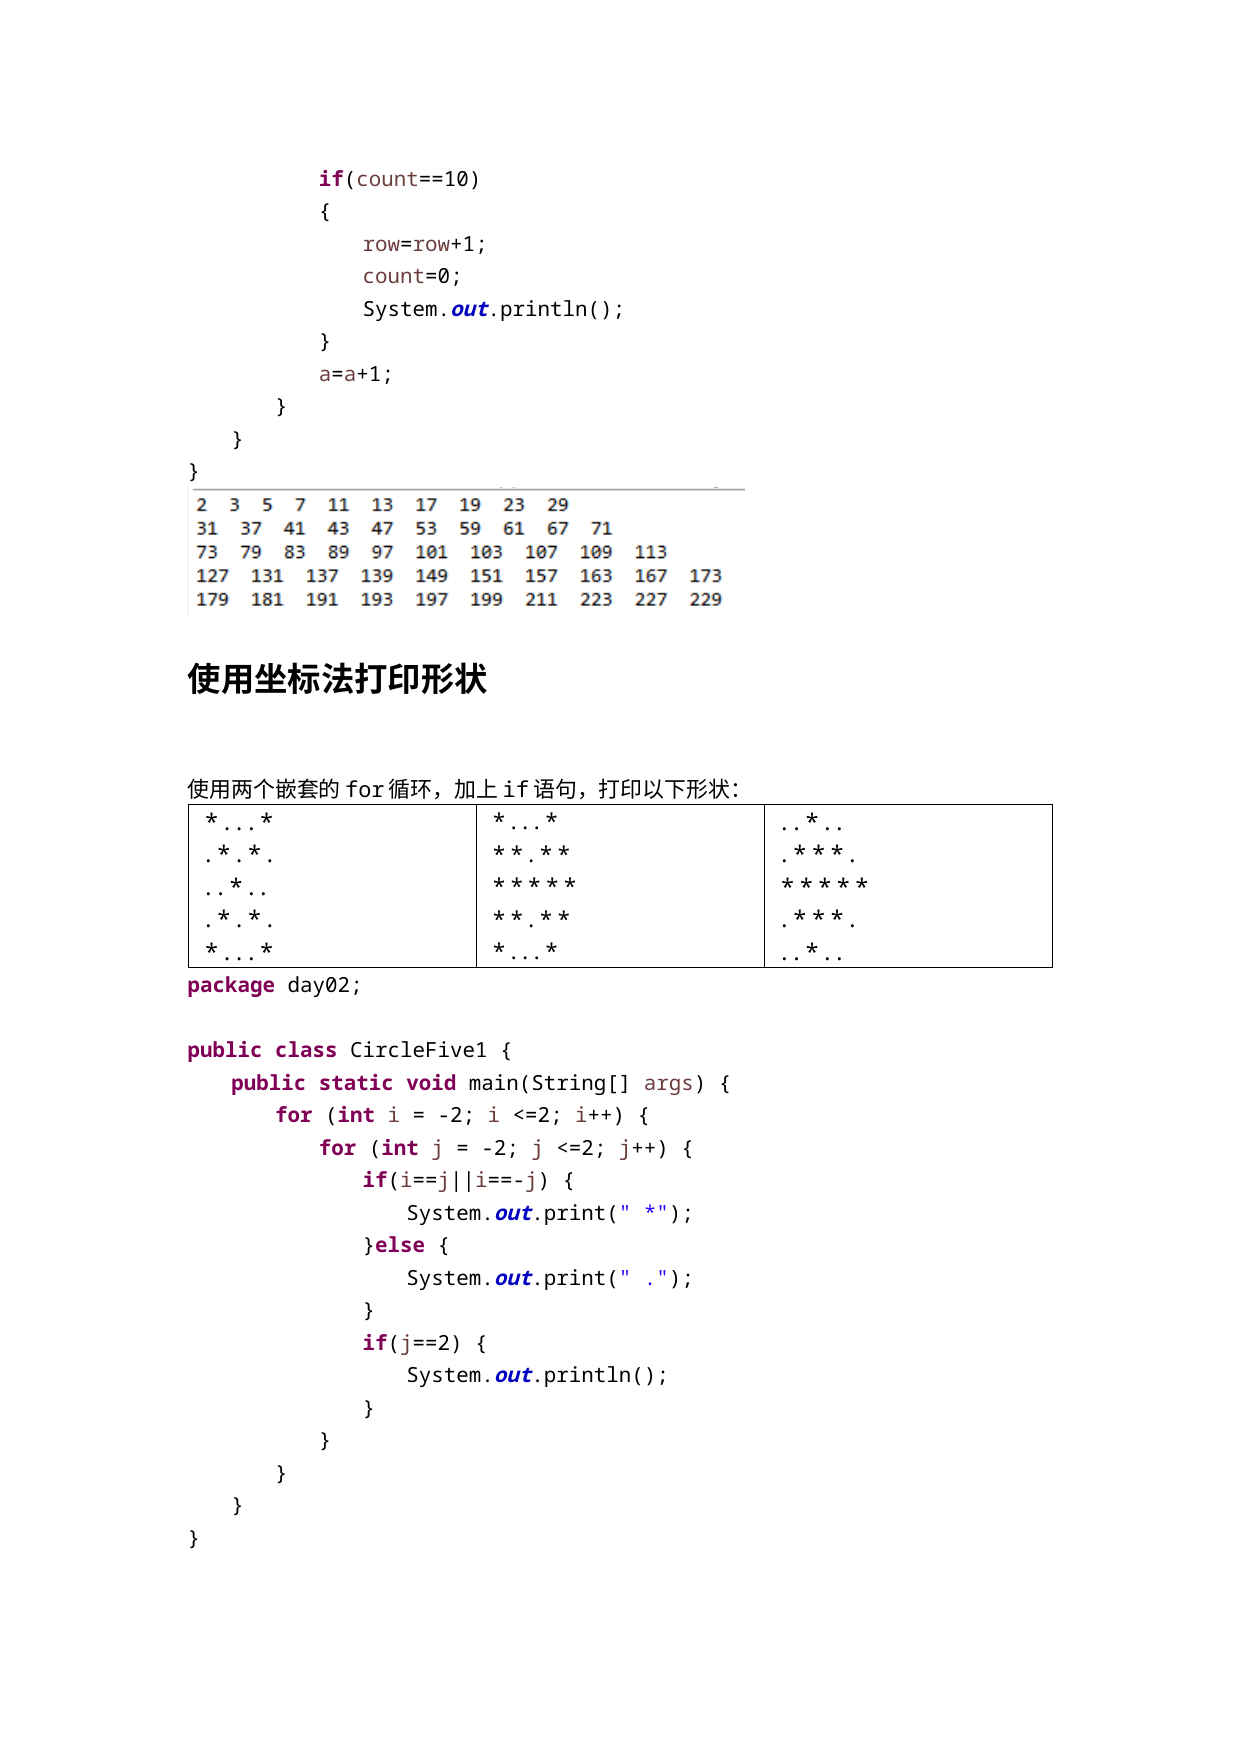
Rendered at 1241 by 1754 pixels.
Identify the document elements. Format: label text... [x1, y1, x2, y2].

text System.out.println(); [187, 1358, 1053, 1391]
text } [187, 1456, 1053, 1488]
text for (int j = -2; j <=2; j++) { [187, 1131, 1053, 1163]
text public class CircleFive1 { [187, 1033, 1053, 1066]
text } [187, 1293, 1053, 1326]
picture [187, 487, 746, 617]
text for (int i = -2; i <=2; i++) { [187, 1098, 1053, 1131]
text System.out.print(" *"); [187, 1196, 1053, 1228]
text public static void main(String[] args) { [187, 1066, 1053, 1098]
text row=row+1; [187, 227, 1053, 259]
text a=a+1; [187, 357, 1053, 389]
text } [187, 1521, 1053, 1553]
text if(j==2) { [187, 1326, 1053, 1358]
table_header * . . . * * * . * * * * * * * * * . * * * . . . * [477, 805, 764, 967]
text } [187, 389, 1053, 422]
text if(i==j||i==-j) { [187, 1163, 1053, 1196]
text } [187, 1391, 1053, 1423]
text System.out.println(); [187, 292, 1053, 324]
text count=0; [187, 259, 1053, 292]
table_header * . . . * . * . * . . . * . . . * . * . * . . . * [189, 805, 476, 967]
text } [187, 422, 1053, 454]
text if(count==10) [187, 162, 1053, 194]
text { [187, 194, 1053, 227]
text } [187, 1423, 1053, 1456]
table_header . . * . . . * * * . * * * * * . * * * . . . * . . [765, 805, 1052, 967]
text }else { [187, 1228, 1053, 1261]
text } [187, 324, 1053, 357]
text package day02; [187, 968, 1053, 1001]
text } [187, 454, 1053, 487]
text 使用两个嵌套的for循环，加上if语句，打印以下形状： [187, 771, 1053, 804]
text System.out.print(" ."); [187, 1261, 1053, 1293]
text } [187, 1488, 1053, 1521]
subtitle 使用坐标法打印形状 [187, 644, 1053, 709]
